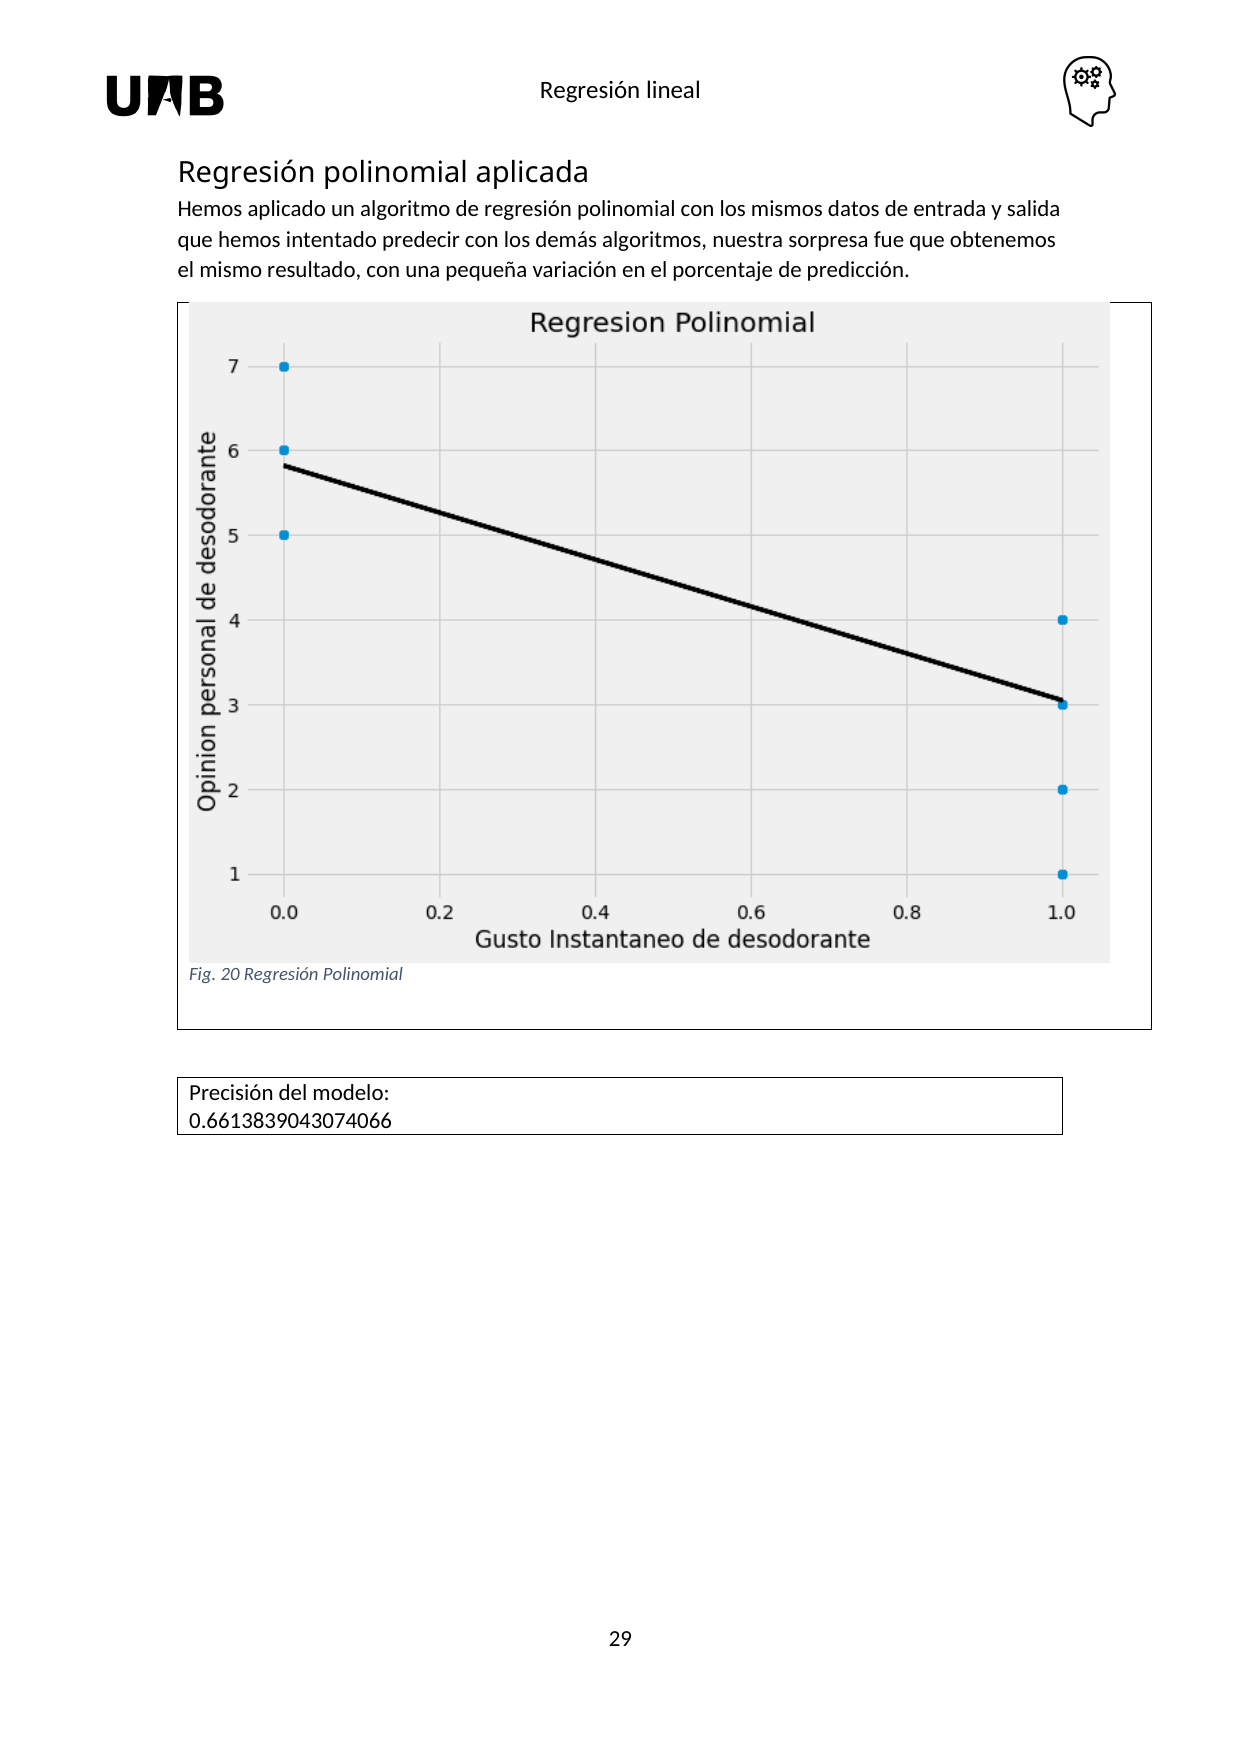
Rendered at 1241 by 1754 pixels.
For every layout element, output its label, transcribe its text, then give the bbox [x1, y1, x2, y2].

text Hemos aplicado un algoritmo de regresión polinomial con los mismos datos de entrada y salida que hemos intentado predecir con los demás algoritmos, nuestra sorpresa fue que obtenemos el mismo resultado, con una pequeña variación en el porcentaje de predicción. [177, 194, 1063, 283]
picture [93, 75, 237, 118]
picture [1054, 56, 1125, 127]
subtitle Regresión polinomial aplicada [177, 152, 1063, 191]
table_header Fig. 20 Regresión Polinomial [178, 303, 1151, 1029]
table_header Precisión del modelo: 0.6613839043074066 [178, 1078, 1062, 1134]
picture [188, 302, 1110, 963]
